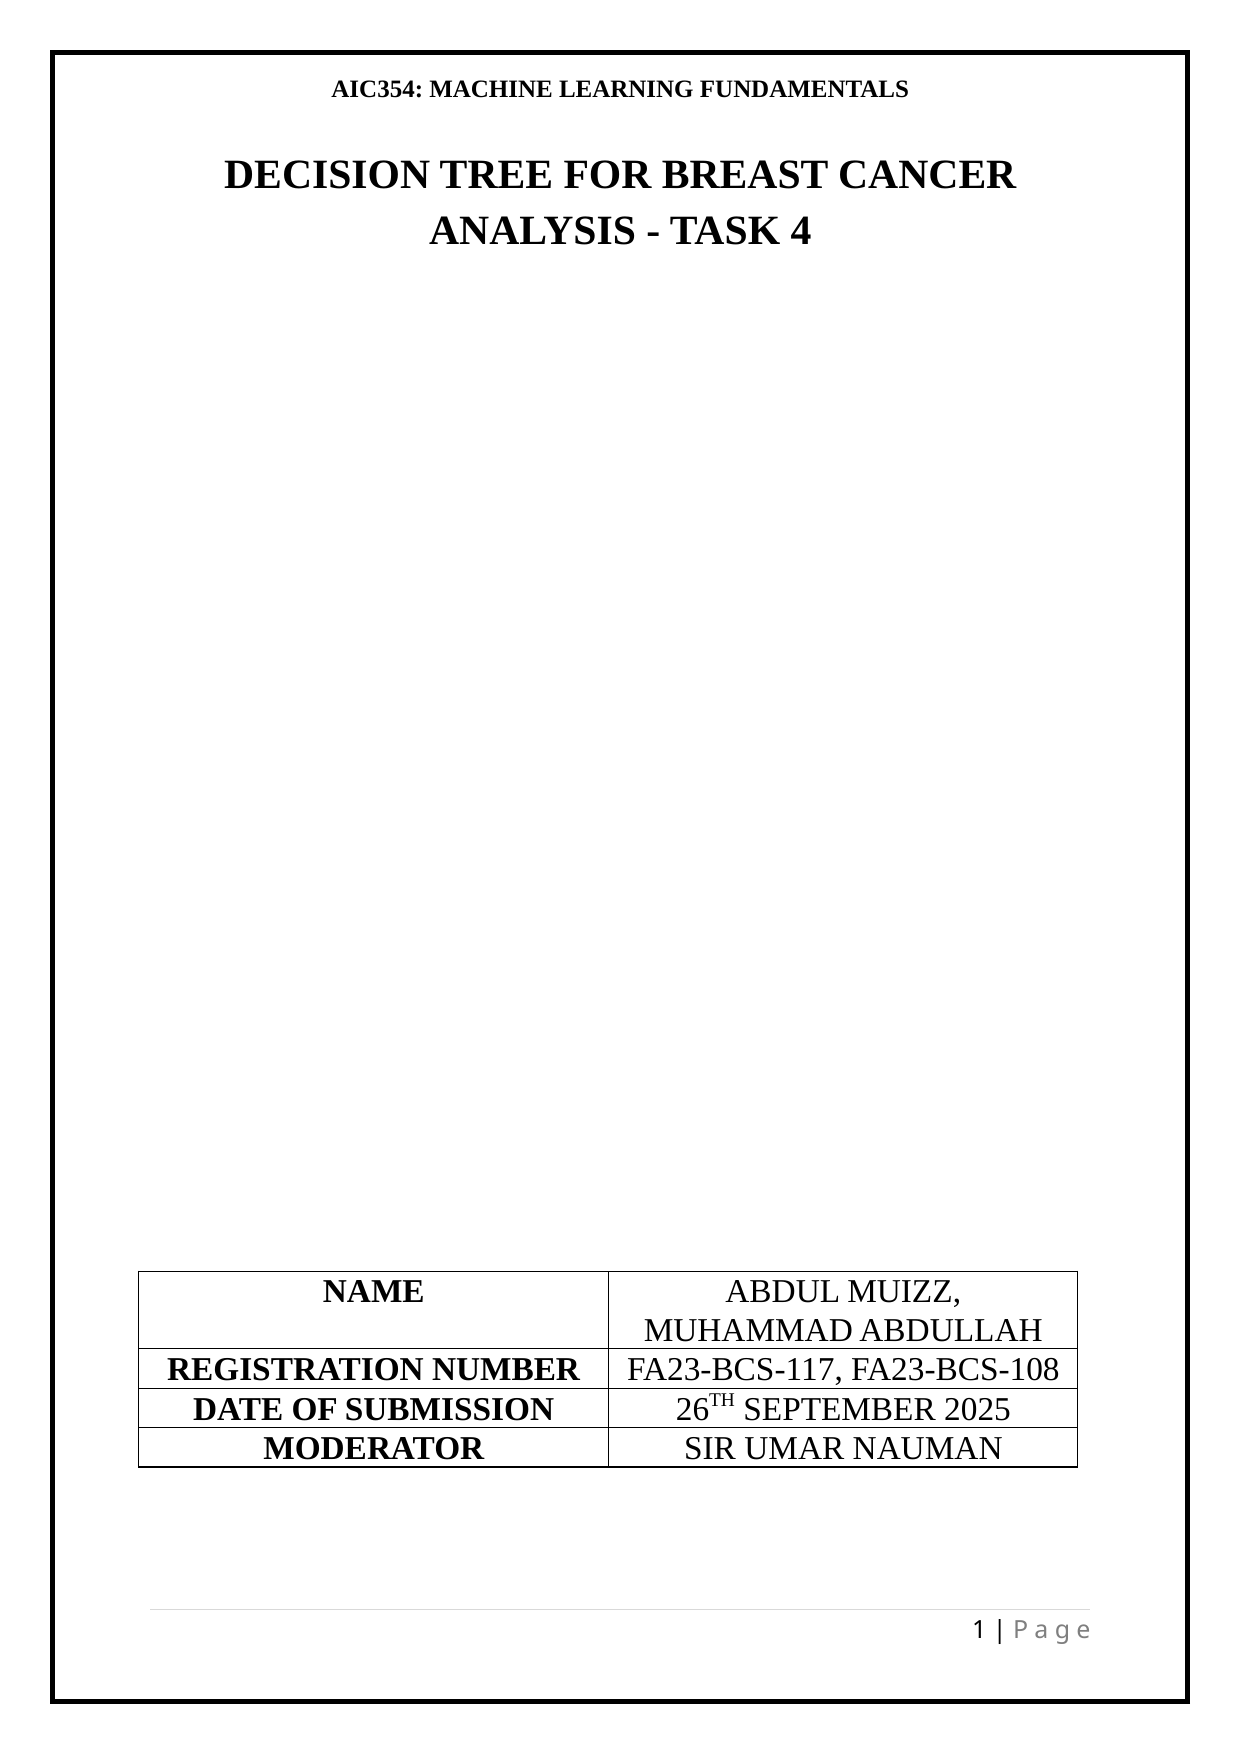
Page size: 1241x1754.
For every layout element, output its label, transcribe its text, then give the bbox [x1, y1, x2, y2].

text DECISION TREE FOR BREAST CANCER ANALYSIS - TASK 4 [150, 150, 1090, 253]
table_cell MODERATOR [139, 1428, 608, 1466]
table_cell DATE OF SUBMISSION [139, 1389, 608, 1427]
table_cell SIR UMAR NAUMAN [609, 1428, 1077, 1466]
table_cell FA23-BCS-117, FA23-BCS-108 [609, 1349, 1077, 1388]
table_header NAME [139, 1272, 608, 1348]
table_cell REGISTRATION NUMBER [139, 1349, 608, 1388]
table_header ABDUL MUIZZ, MUHAMMAD ABDULLAH [609, 1272, 1077, 1348]
table_cell 26TH SEPTEMBER 2025 [609, 1389, 1077, 1427]
